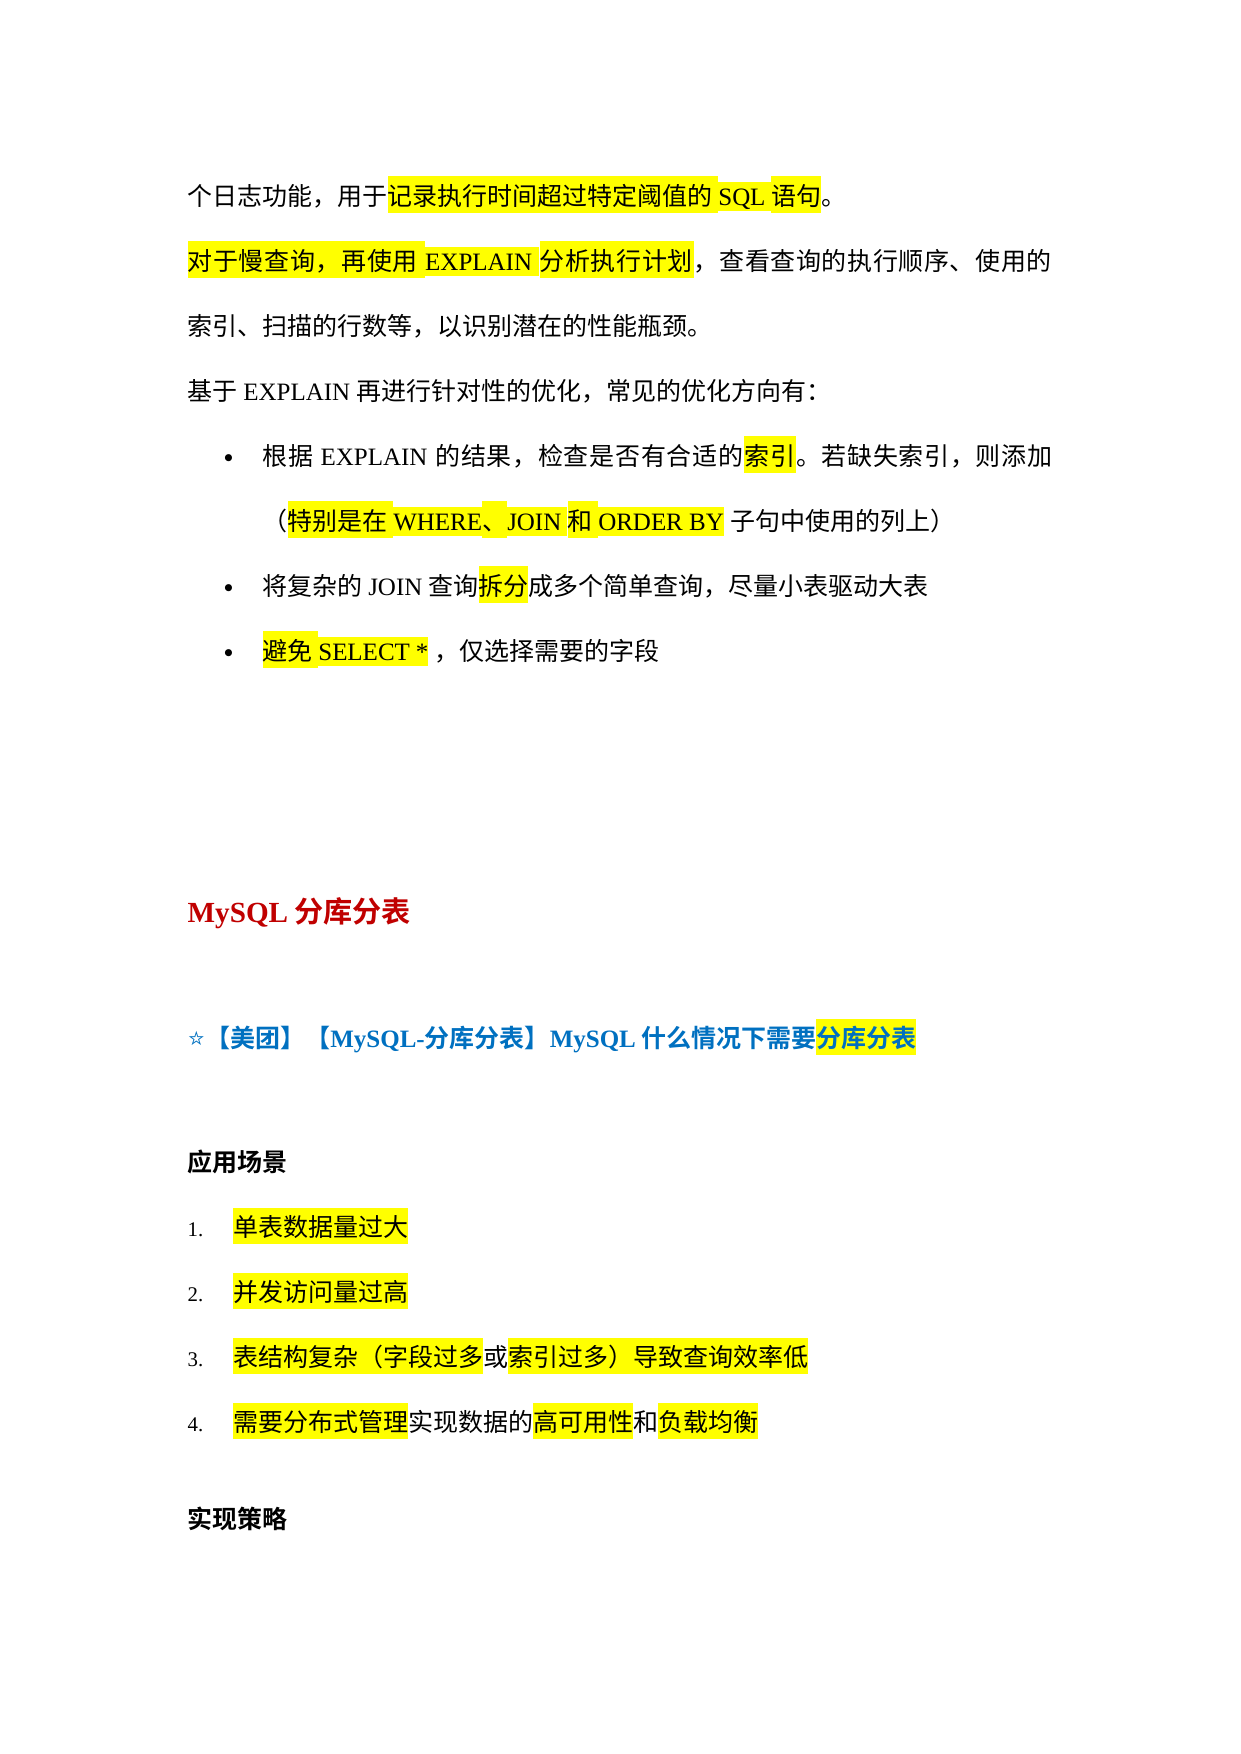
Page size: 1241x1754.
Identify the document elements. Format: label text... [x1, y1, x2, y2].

list 避免 SELECT * ，仅选择需要的字段 [225, 617, 1053, 682]
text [187, 162, 1053, 227]
text 应用场景 [187, 1128, 1053, 1193]
list 并发访问量过高 [187, 1258, 1053, 1323]
text 对于慢查询，再使用 EXPLAIN 分析执行计划，查看查询的执行顺序、使用的索引、扫描的行数等，以识别潜在的性能瓶颈。 [187, 227, 1053, 357]
list 根据 EXPLAIN 的结果，检查是否有合适的索引。若缺失索引，则添加（特别是在 WHERE、JOIN 和 ORDER BY 子句中使用的列上） [225, 422, 1053, 552]
text 实现策略 [187, 1486, 1053, 1551]
list 将复杂的 JOIN 查询拆分成多个简单查询，尽量小表驱动大表 [225, 552, 1053, 617]
list 需要分布式管理实现数据的高可用性和负载均衡 [187, 1388, 1053, 1453]
text MySQL分库分表 [187, 877, 1053, 942]
list 单表数据量过大 [187, 1193, 1053, 1258]
list 表结构复杂（字段过多或索引过多）导致查询效率低 [187, 1323, 1053, 1388]
text 基于 EXPLAIN 再进行针对性的优化，常见的优化方向有： [187, 357, 1053, 422]
text ⭐【美团】【MySQL-分库分表】MySQL什么情况下需要分库分表 [187, 1004, 1053, 1069]
